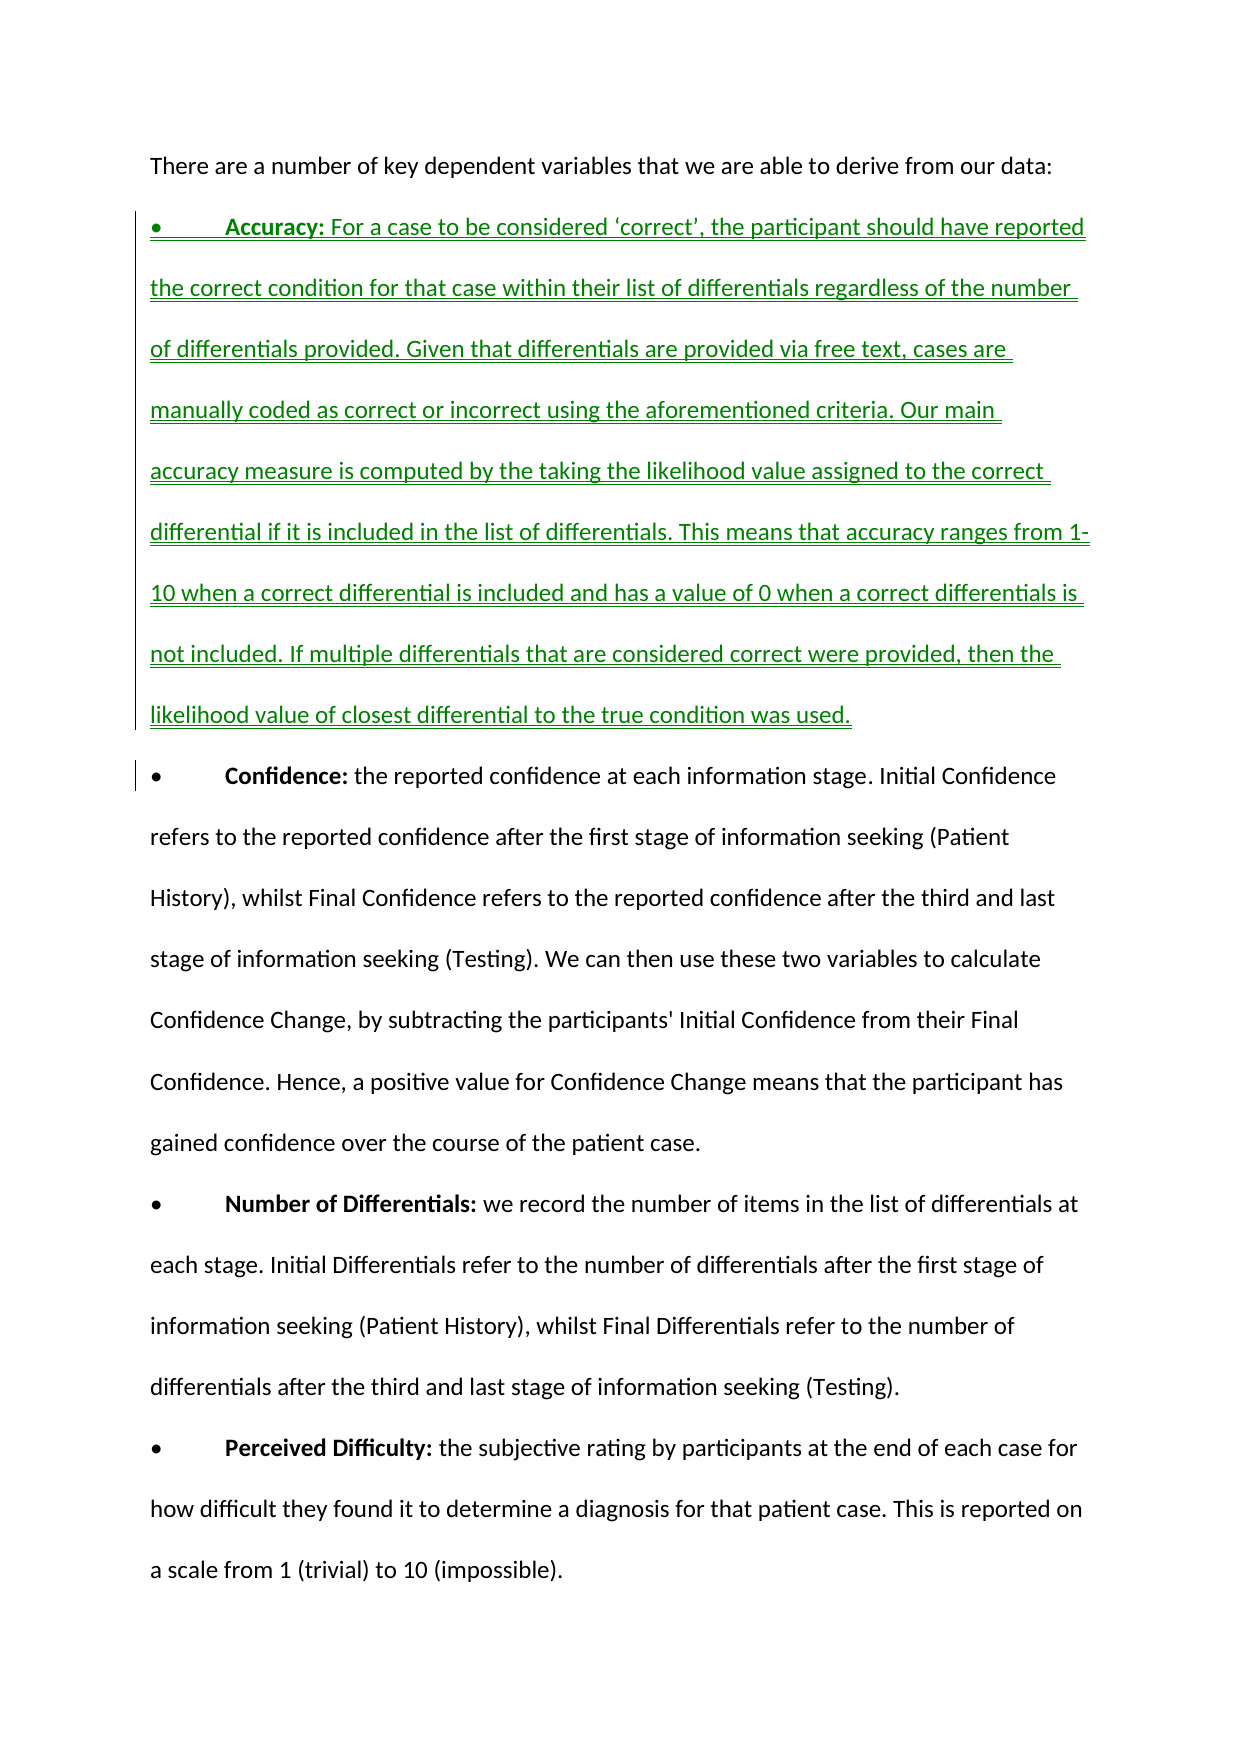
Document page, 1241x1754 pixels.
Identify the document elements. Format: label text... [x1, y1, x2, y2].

text There are a number of key dependent variables that we are able to derive from our data: [150, 150, 1090, 181]
text • Confidence: the reported confidence at each information stage. Initial Confidence refers to the reported confidence after the first stage of information seeking (Patient History), whilst Final Confidence refers to the reported confidence after the third and last stage of information seeking (Testing). We can then use these two variables to calculate Confidence Change, by subtracting the participants' Initial Confidence from their Final Confidence. Hence, a positive value for Confidence Change means that the participant has gained confidence over the course of the patient case. [150, 760, 1090, 1157]
text • Number of Differentials: we record the number of items in the list of differentials at each stage. Initial Differentials refer to the number of differentials after the first stage of information seeking (Patient History), whilst Final Differentials refer to the number of differentials after the third and last stage of information seeking (Testing). [150, 1188, 1090, 1401]
text • Perceived Difficulty: the subjective rating by participants at the end of each case for how difficult they found it to determine a diagnosis for that patient case. This is reported on a scale from 1 (trivial) to 10 (impossible). [150, 1432, 1090, 1584]
